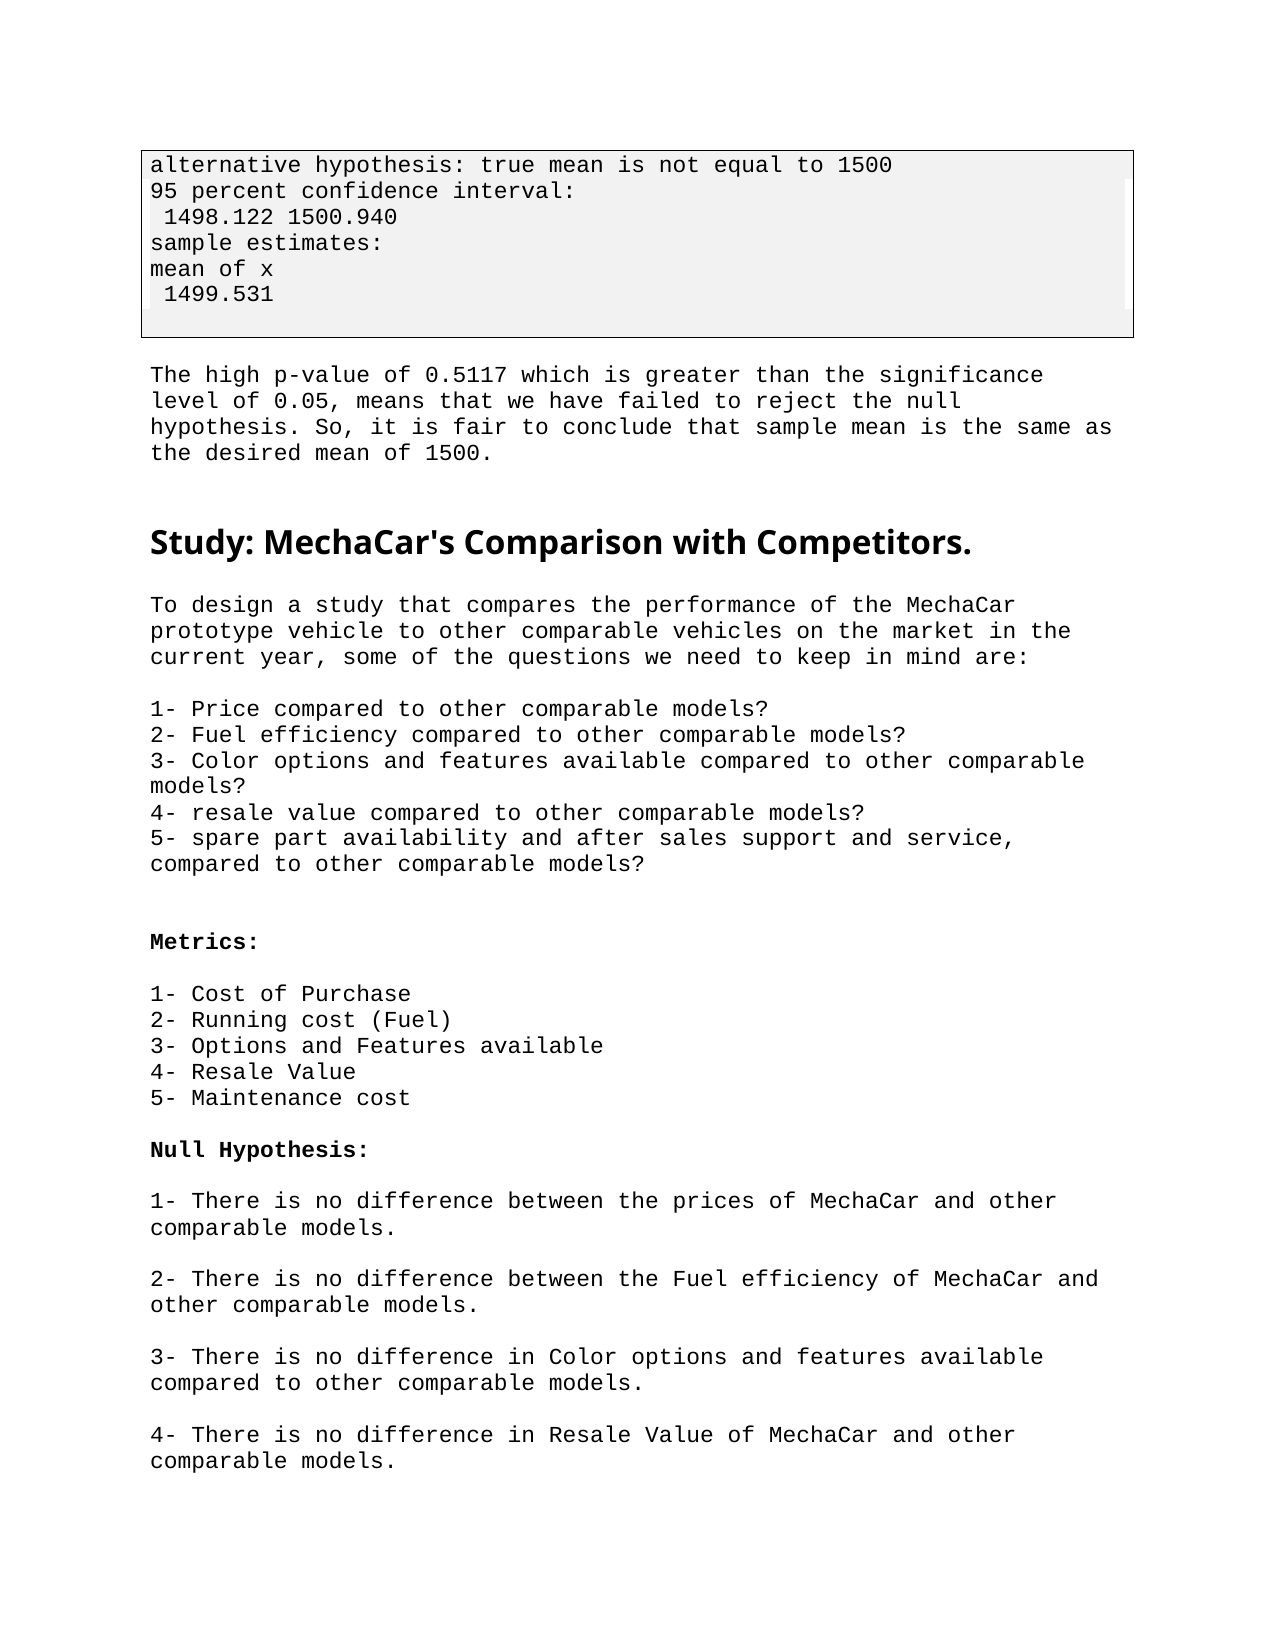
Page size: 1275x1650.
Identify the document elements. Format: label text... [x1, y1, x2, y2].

text Null Hypothesis: [150, 1138, 1125, 1164]
text To design a study that compares the performance of the MechaCar prototype vehicle to other comparable vehicles on the market in the current year, some of the questions we need to keep in mind are: [150, 593, 1125, 671]
text 95 percent confidence interval: [150, 179, 1125, 205]
text 3- Options and Features available [150, 1034, 1125, 1060]
text alternative hypothesis: true mean is not equal to 1500 [142, 151, 1133, 179]
text sample estimates: [150, 231, 1125, 257]
text 4- Resale Value [150, 1060, 1125, 1086]
subtitle Study: MechaCar's Comparison with Competitors. [150, 518, 1125, 564]
text 2- There is no difference between the Fuel efficiency of MechaCar and other comparable models. [150, 1268, 1125, 1319]
text 2- Fuel efficiency compared to other comparable models? [150, 723, 1125, 749]
text The high p-value of 0.5117 which is greater than the significance level of 0.05, means that we have failed to reject the null hypothesis. So, it is fair to conclude that sample mean is the same as the desired mean of 1500. [150, 364, 1125, 467]
text 2- Running cost (Fuel) [150, 1008, 1125, 1034]
text 4- resale value compared to other comparable models? [150, 801, 1125, 827]
text mean of x [150, 257, 1125, 283]
text 5- Maintenance cost [150, 1086, 1125, 1112]
text 1- There is no difference between the prices of MechaCar and other comparable models. [150, 1190, 1125, 1242]
text 1- Cost of Purchase [150, 982, 1125, 1008]
text Metrics: [150, 931, 1125, 956]
text 5- spare part availability and after sales support and service, compared to other comparable models? [150, 827, 1125, 879]
text 1- Price compared to other comparable models? [150, 697, 1125, 723]
text 4- There is no difference in Resale Value of MechaCar and other comparable models. [150, 1423, 1125, 1475]
text 1498.122 1500.940 [150, 205, 1125, 231]
text 3- Color options and features available compared to other comparable models? [150, 749, 1125, 801]
text 1499.531 [150, 283, 1125, 306]
text 3- There is no difference in Color options and features available compared to other comparable models. [150, 1346, 1125, 1397]
